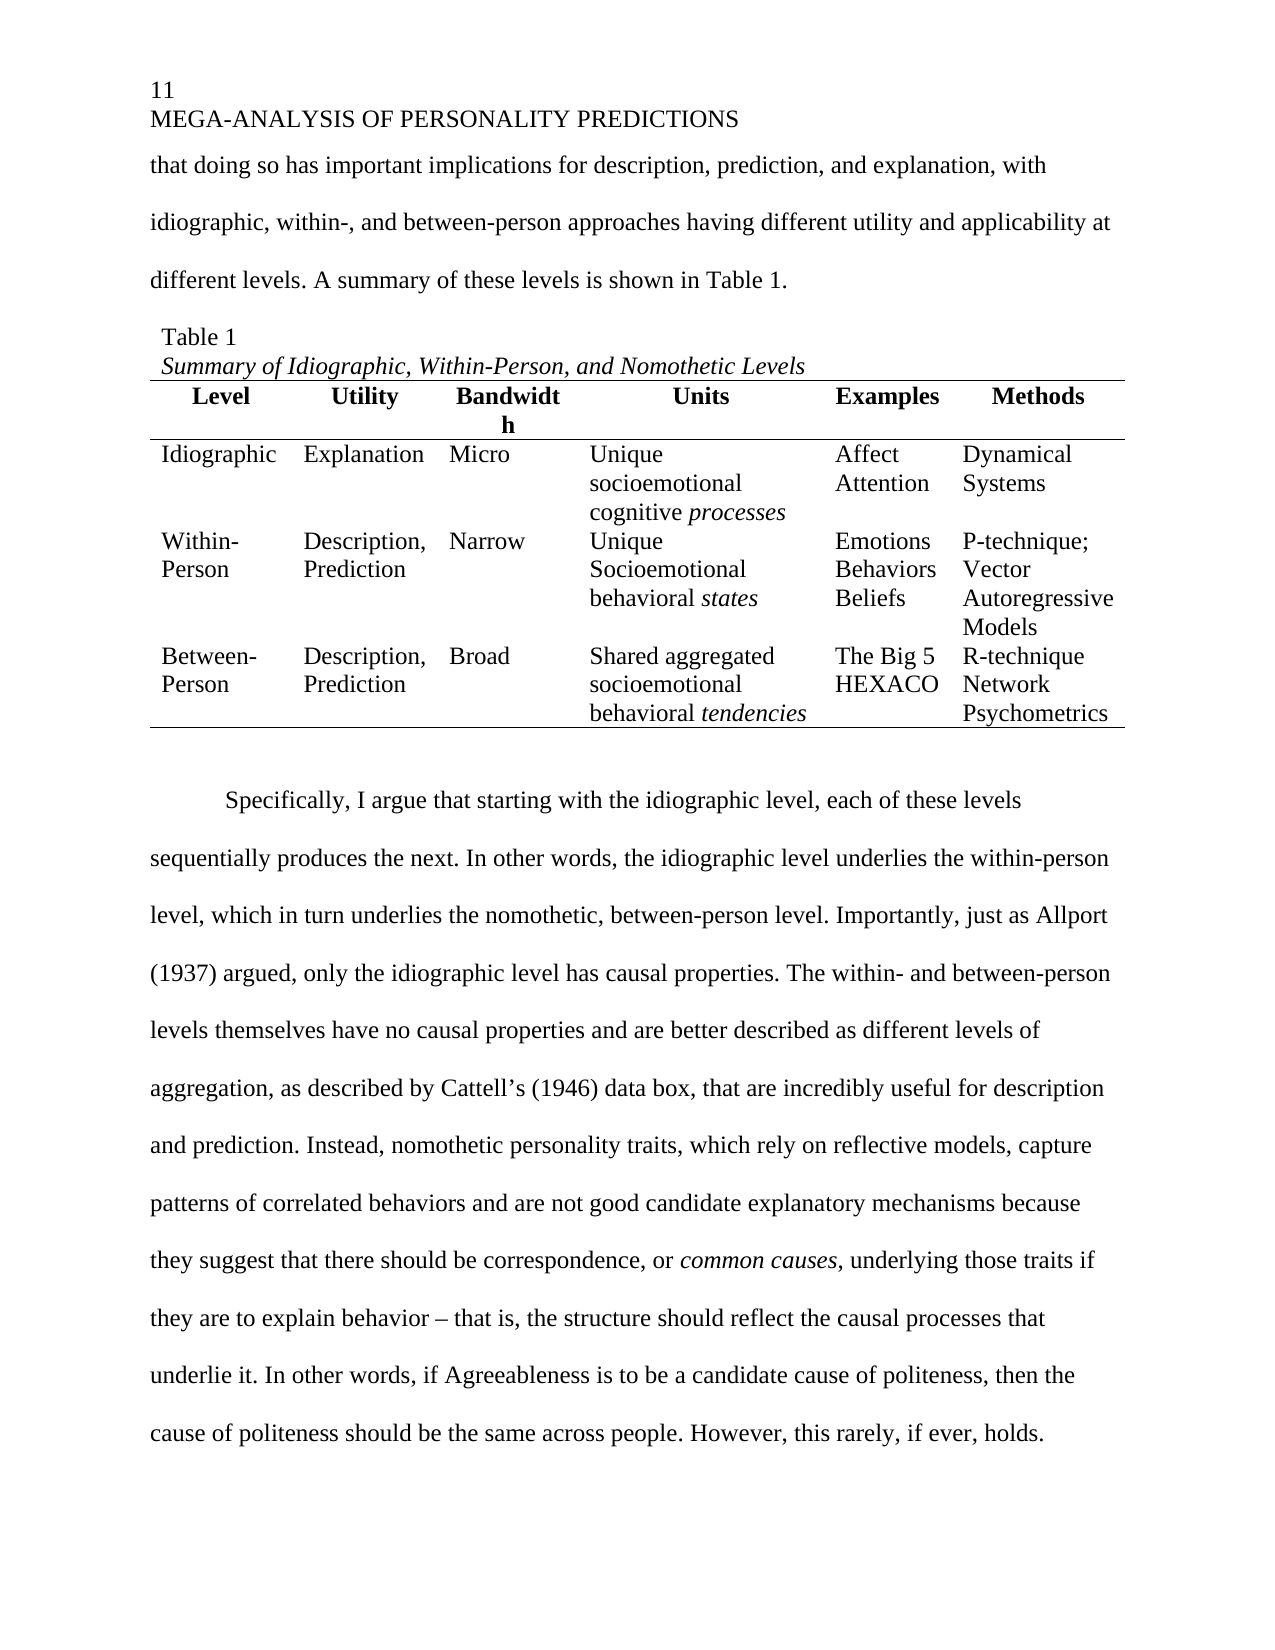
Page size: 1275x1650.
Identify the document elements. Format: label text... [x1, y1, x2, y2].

table_cell Emotions Behaviors Beliefs [824, 526, 951, 641]
table_header Table 1 Summary of Idiographic, Within-Person, and Nomothetic Levels [150, 323, 1125, 380]
table_cell R-technique Network Psychometrics [951, 641, 1125, 727]
table_cell Explanation [292, 440, 438, 526]
table_cell Utility [292, 381, 438, 438]
table_cell P-technique; Vector Autoregressive Models [951, 526, 1125, 641]
table_cell Level [150, 381, 292, 438]
table_cell Description, Prediction [292, 641, 438, 727]
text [150, 150, 1125, 294]
table_cell Shared aggregated socioemotional behavioral tendencies [578, 641, 824, 727]
table_cell Description, Prediction [292, 526, 438, 641]
table_cell Affect Attention [824, 440, 951, 526]
table_cell Broad [438, 641, 578, 727]
table_cell Between-Person [150, 641, 292, 727]
table_cell Examples [824, 381, 951, 438]
table_cell Unique Socioemotional behavioral states [578, 526, 824, 641]
table_cell Micro [438, 440, 578, 526]
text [150, 786, 1125, 1447]
table_cell Unique socioemotional cognitive processes [578, 440, 824, 526]
table_cell Dynamical Systems [951, 440, 1125, 526]
table_cell Methods [951, 381, 1125, 438]
table_cell The Big 5 HEXACO [824, 641, 951, 727]
table_cell Bandwidth [438, 381, 578, 438]
table_cell Idiographic [150, 440, 292, 526]
table_cell Units [578, 381, 824, 438]
table_cell Within-Person [150, 526, 292, 641]
table_cell Narrow [438, 526, 578, 641]
